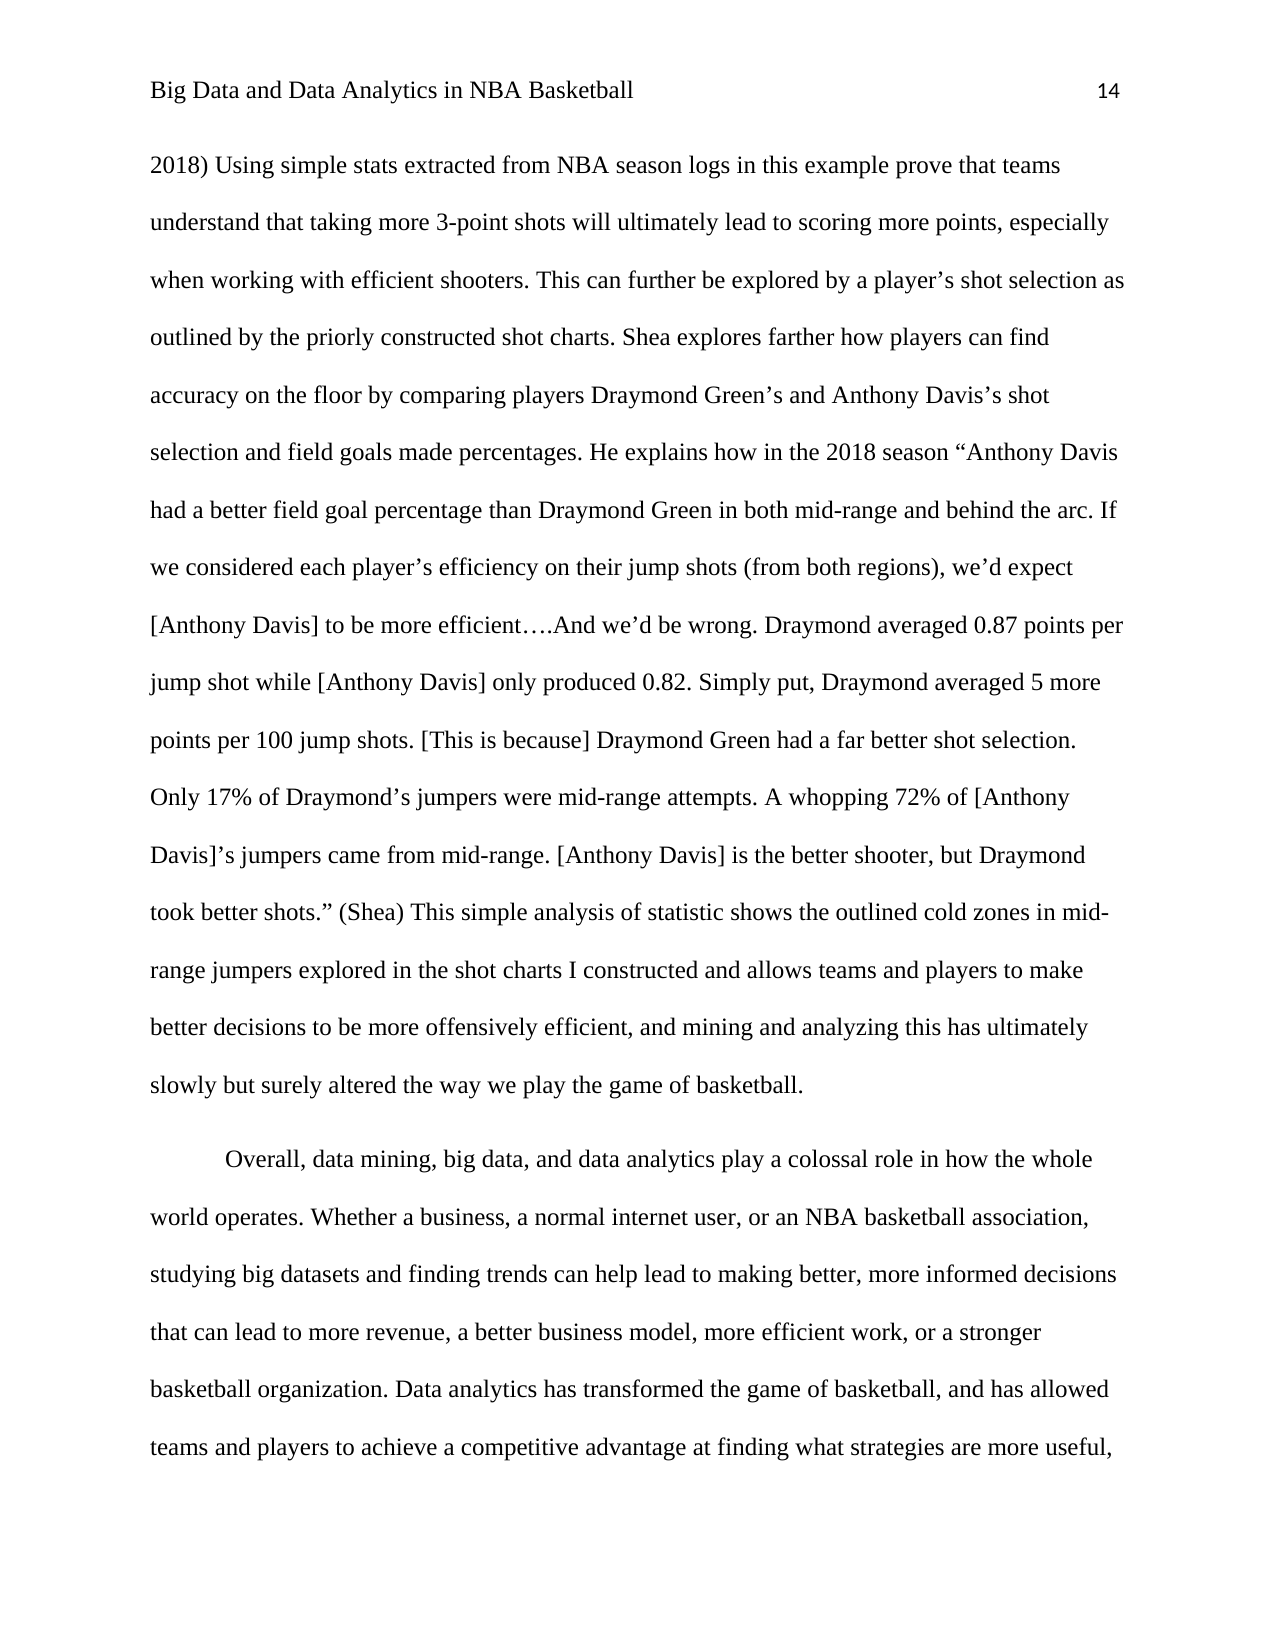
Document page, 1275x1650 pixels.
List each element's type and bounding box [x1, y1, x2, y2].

text [150, 1144, 1125, 1460]
text [150, 150, 1125, 1099]
